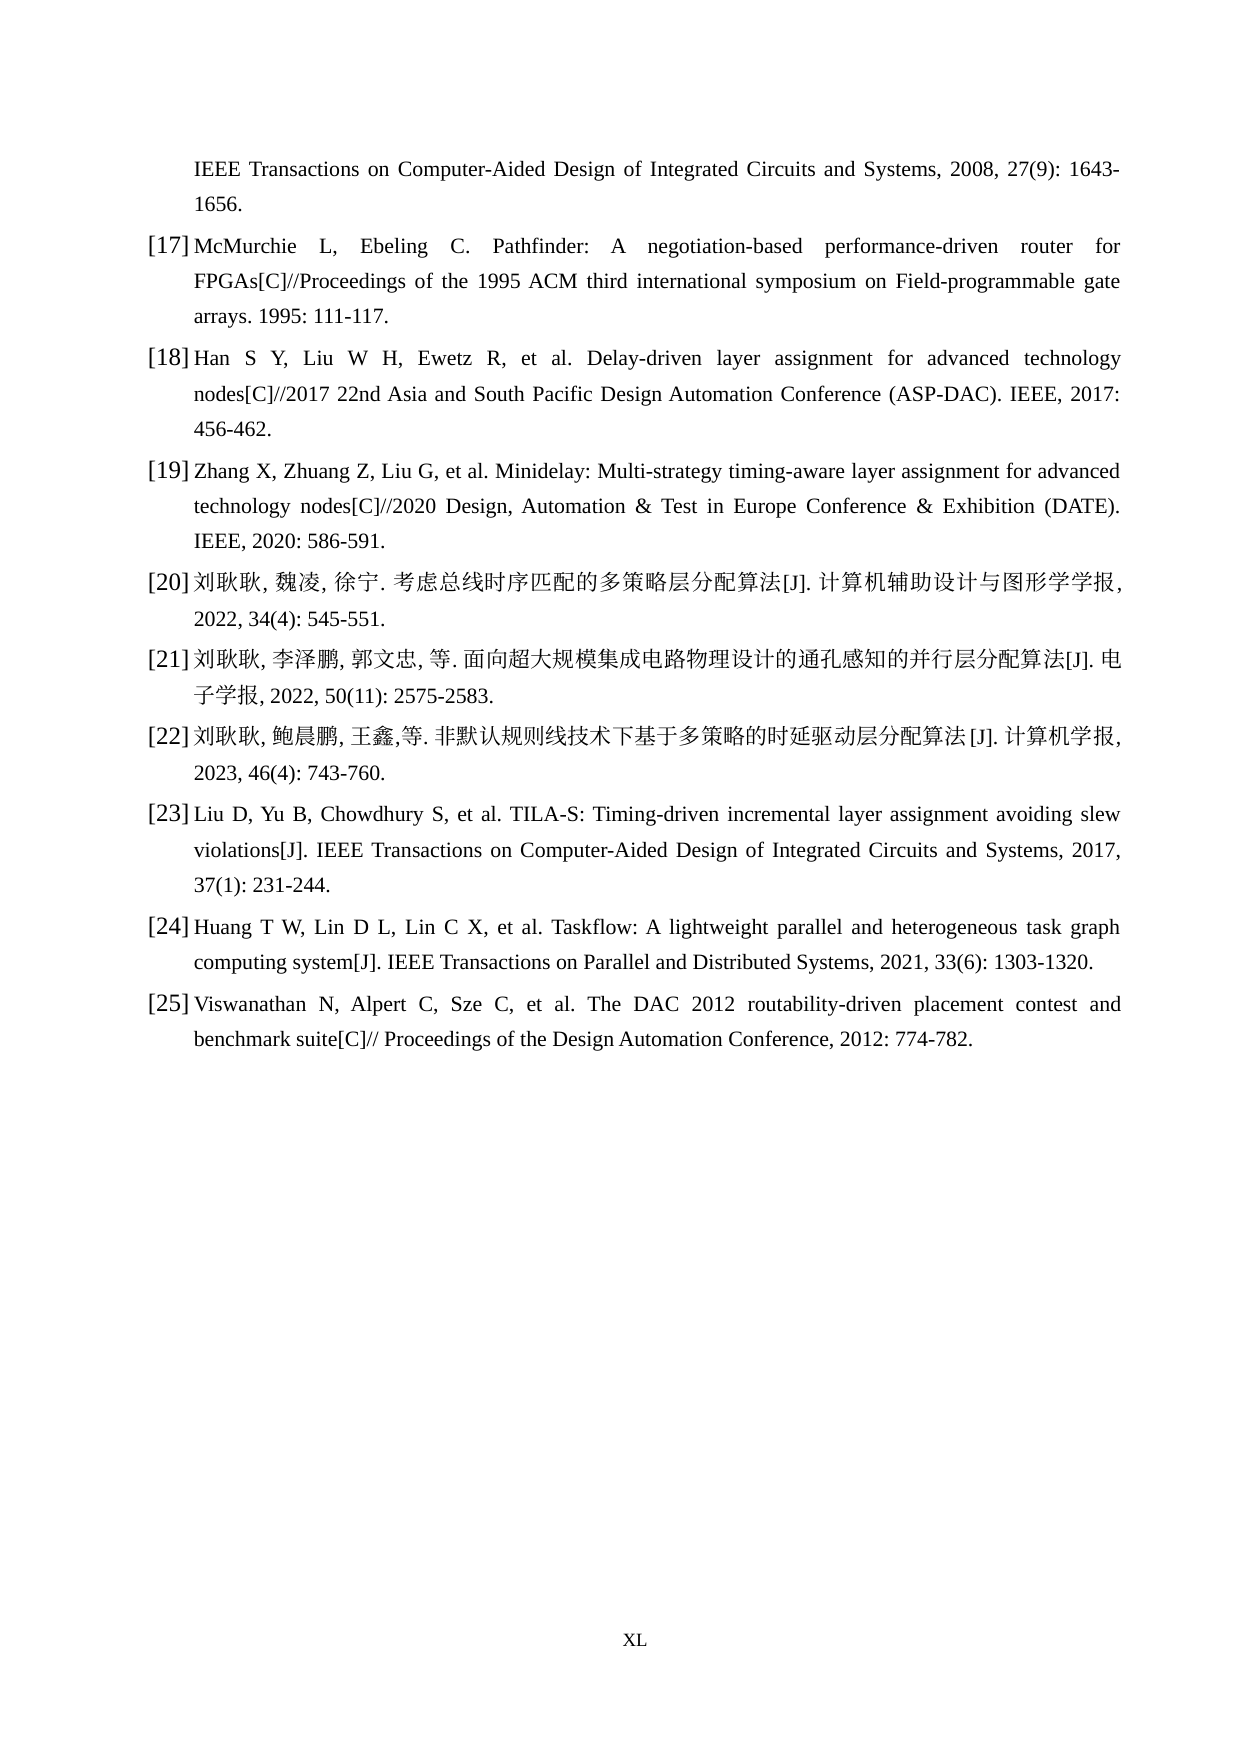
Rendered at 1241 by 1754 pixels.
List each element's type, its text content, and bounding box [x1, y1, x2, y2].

list 刘耿耿, 魏凌, 徐宁. 考虑总线时序匹配的多策略层分配算法[J]. 计算机辅助设计与图形学学报, 2022, 34(4): 545-551. [148, 562, 1122, 633]
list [148, 148, 1122, 218]
list 刘耿耿, 鲍晨鹏, 王鑫,等. 非默认规则线技术下基于多策略的时延驱动层分配算法[J]. 计算机学报, 2023, 46(4): 743-760. [148, 716, 1122, 787]
list Zhang X, Zhuang Z, Liu G, et al. Minidelay: Multi-strategy timing-aware layer assignment for advanced technology nodes[C]//2020 Design, Automation & Test in Europe Conference & Exhibition (DATE). IEEE, 2020: 586-591. [148, 450, 1122, 556]
list McMurchie L, Ebeling C. Pathfinder: A negotiation-based performance-driven router for FPGAs[C]//Proceedings of the 1995 ACM third international symposium on Field-programmable gate arrays. 1995: 111-117. [148, 225, 1122, 331]
list Viswanathan N, Alpert C, Sze C, et al. The DAC 2012 routability-driven placement contest and benchmark suite[C]// Proceedings of the Design Automation Conference, 2012: 774-782. [148, 983, 1122, 1054]
list Huang T W, Lin D L, Lin C X, et al. Taskflow: A lightweight parallel and heterogeneous task graph computing system[J]. IEEE Transactions on Parallel and Distributed Systems, 2021, 33(6): 1303-1320. [148, 906, 1122, 977]
list Han S Y, Liu W H, Ewetz R, et al. Delay-driven layer assignment for advanced technology nodes[C]//2017 22nd Asia and South Pacific Design Automation Conference (ASP-DAC). IEEE, 2017: 456-462. [148, 337, 1122, 443]
list Liu D, Yu B, Chowdhury S, et al. TILA-S: Timing-driven incremental layer assignment avoiding slew violations[J]. IEEE Transactions on Computer-Aided Design of Integrated Circuits and Systems, 2017, 37(1): 231-244. [148, 793, 1122, 900]
list 刘耿耿, 李泽鹏, 郭文忠, 等. 面向超大规模集成电路物理设计的通孔感知的并行层分配算法[J]. 电子学报, 2022, 50(11): 2575-2583. [148, 639, 1122, 710]
